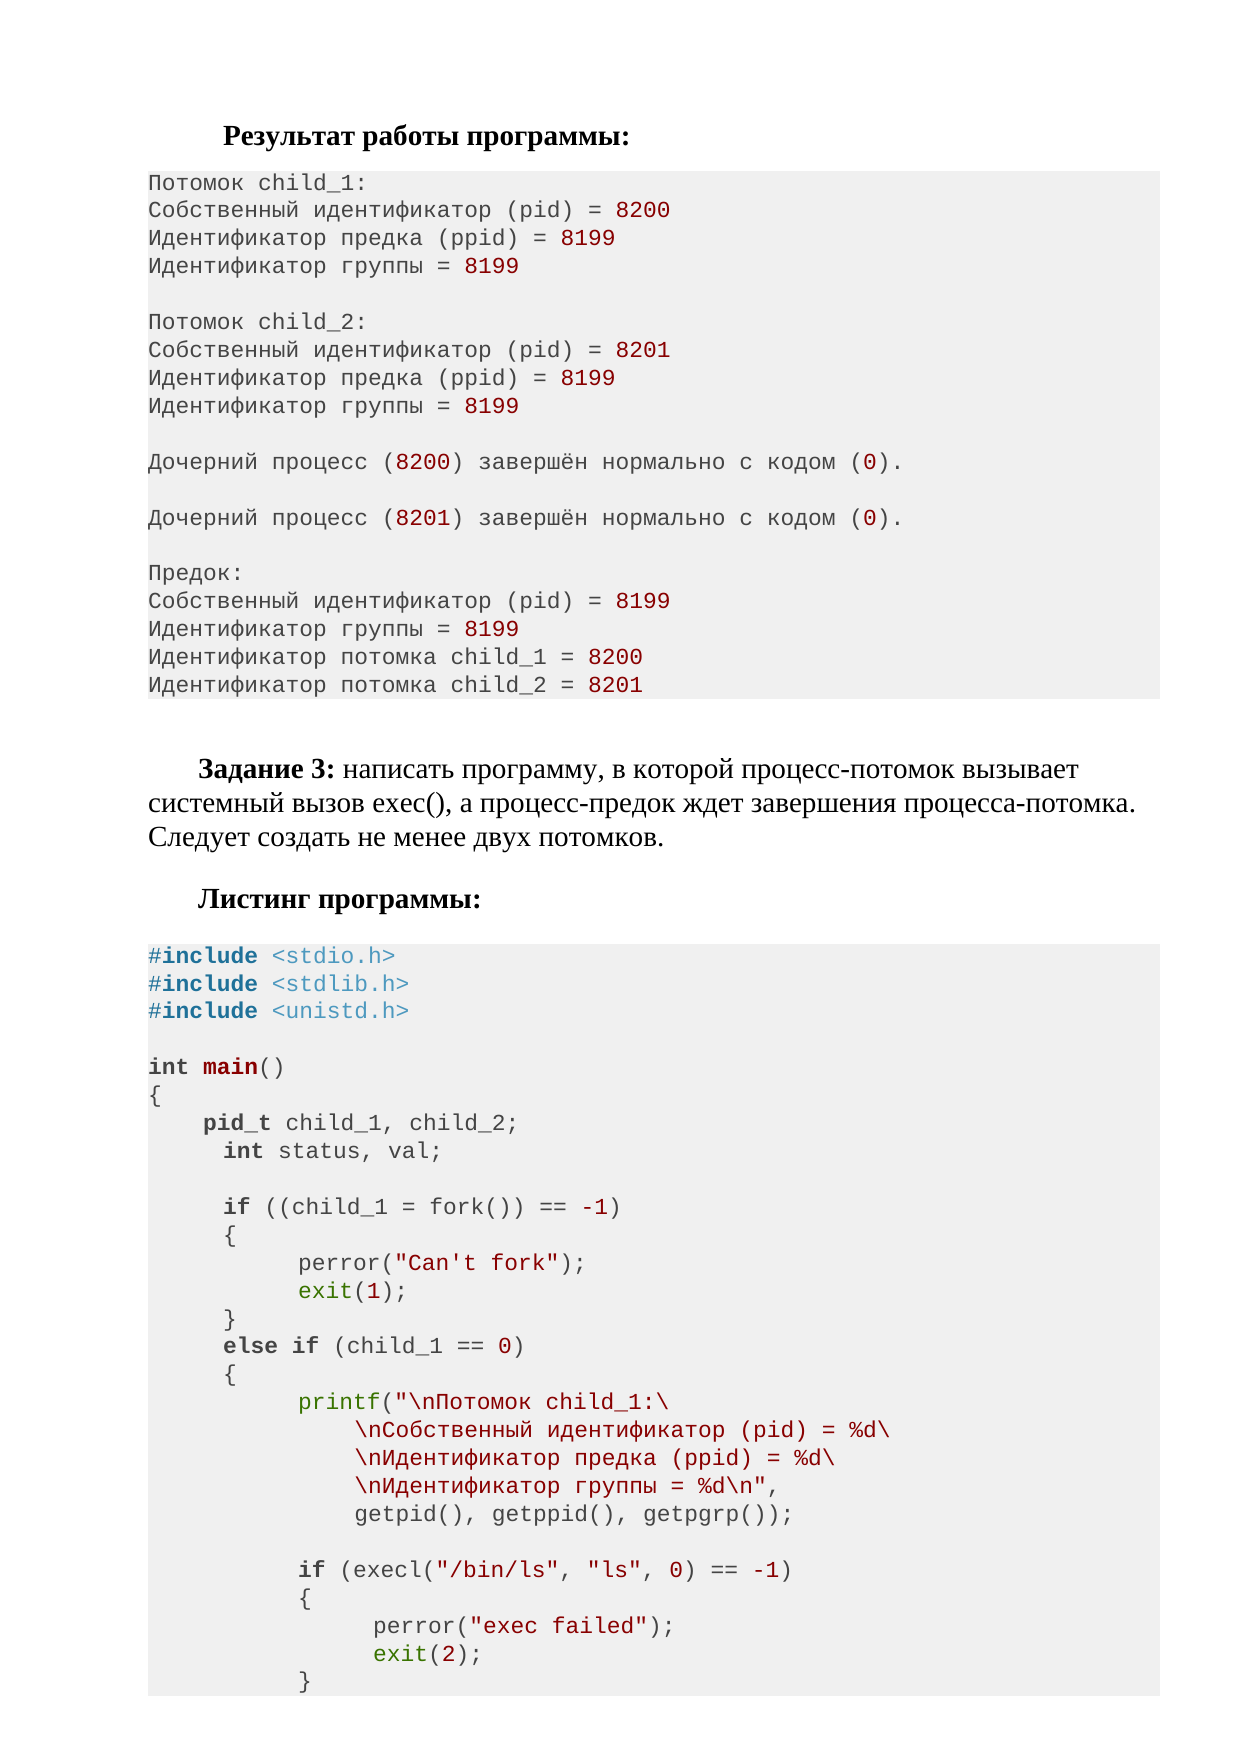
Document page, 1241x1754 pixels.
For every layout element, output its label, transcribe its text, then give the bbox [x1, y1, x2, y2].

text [148, 944, 1160, 1696]
text Задание 3: написать программу, в которой процесс-потомок вызывает системный вызов exec(), а процесс-предок ждет завершения процесса-потомка. Следует создать не менее двух потомков. [148, 752, 1160, 852]
text Потомок child_1: Собственный идентификатор (pid) = 8200 Идентификатор предка (ppid) = 8199 Идентификатор группы = 8199 Потомок child_2: Собственный идентификатор (pid) = 8201 Идентификатор предка (ppid) = 8199 Идентификатор группы = 8199 Дочерний процесс (8200) завершён нормально c кодом (0). Дочерний процесс (8201) завершён нормально c кодом (0). Предок: Собственный идентификатор (pid) = 8199 Идентификатор группы = 8199 Идентификатор потомка child_1 = 8200 Идентификатор потомка child_2 = 8201 [148, 171, 1160, 699]
text Результат работы программы: [148, 118, 1160, 152]
text Листинг программы: [148, 881, 1160, 915]
